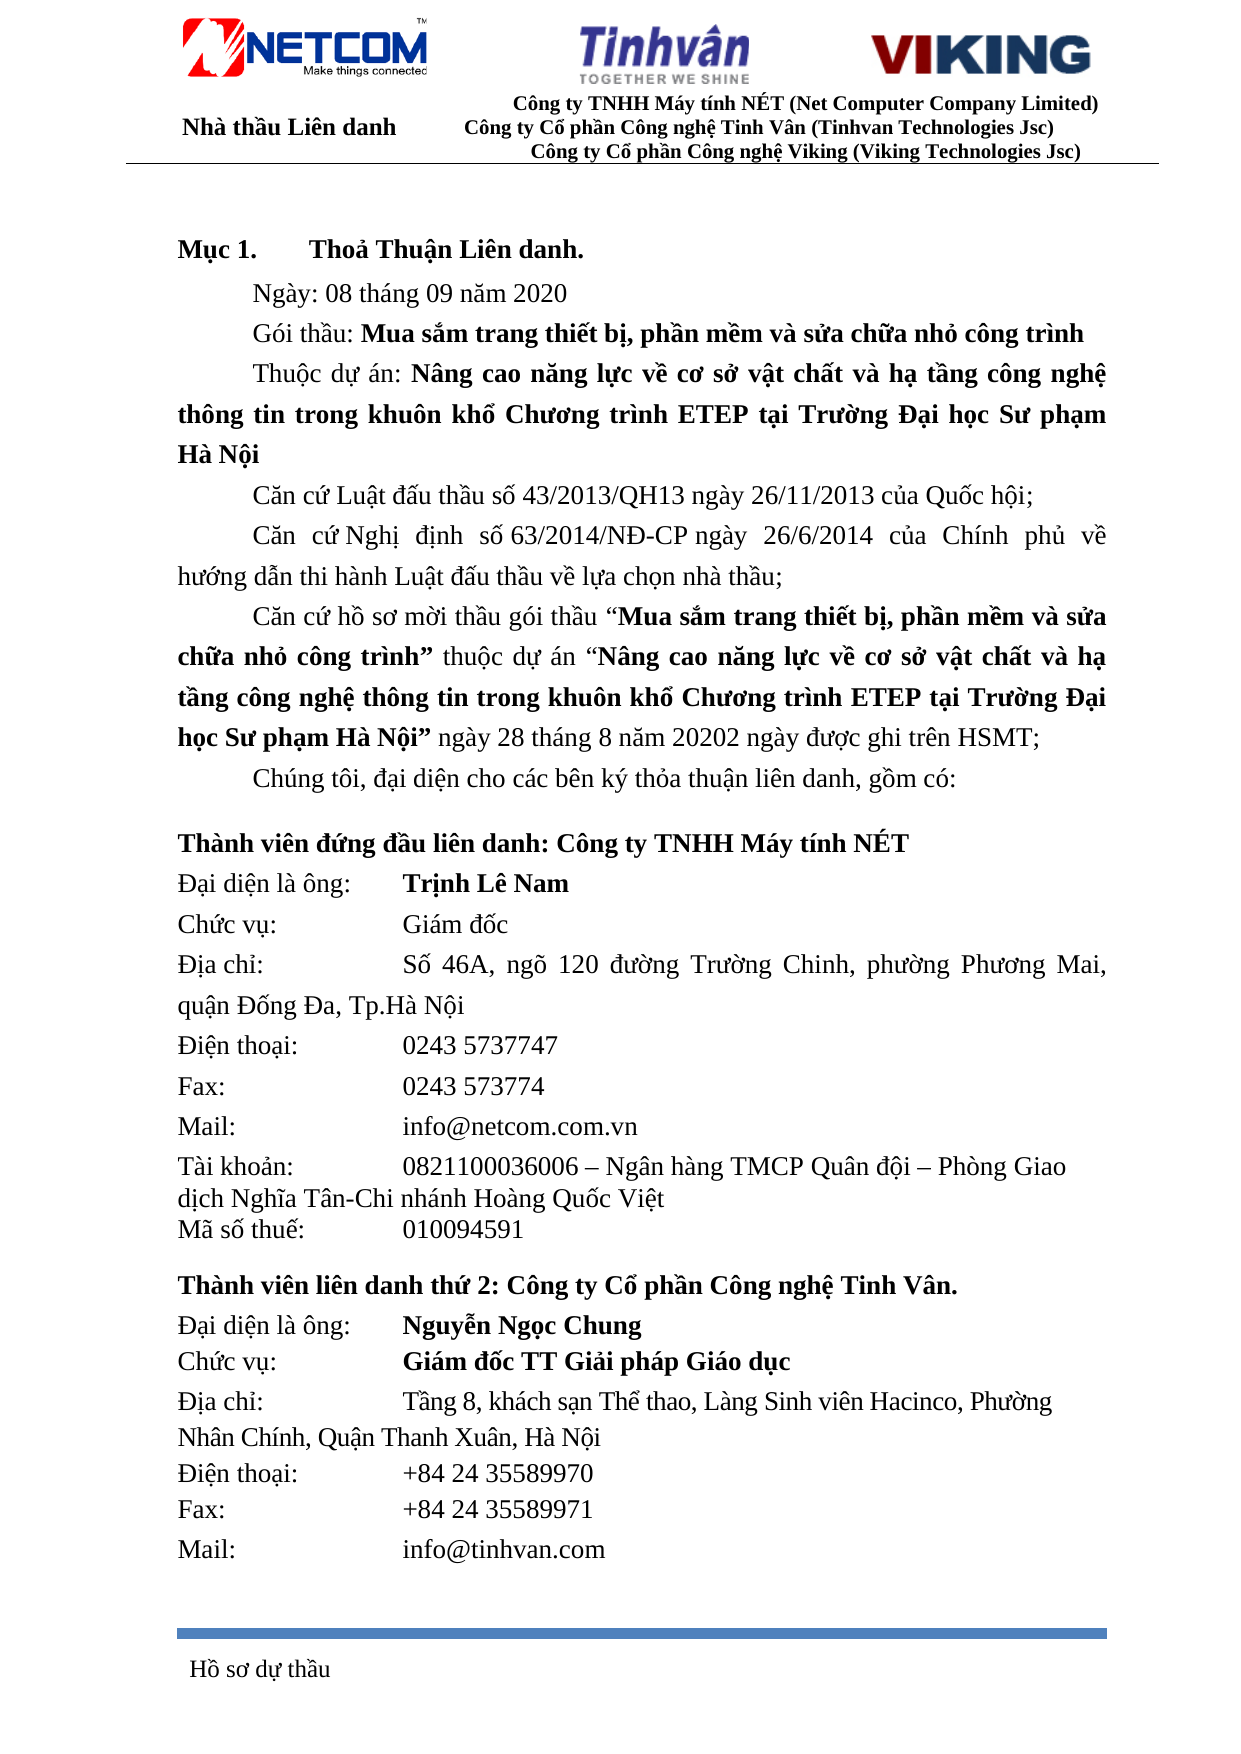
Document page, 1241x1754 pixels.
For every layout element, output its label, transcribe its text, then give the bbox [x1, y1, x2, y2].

text Địa chỉ: Số 46A, ngõ 120 đường Trường Chinh, phường Phương Mai, quận Đống Đa, Tp.Hà Nội [177, 948, 1107, 1020]
text Đại diện là ông: Nguyễn Ngọc Chung [177, 1309, 1107, 1341]
text Căn cứ hồ sơ mời thầu gói thầu “Mua sắm trang thiết bị, phần mềm và sửa chữa nhỏ công trình” thuộc dự án “Nâng cao năng lực về cơ sở vật chất và hạ tầng công nghệ thông tin trong khuôn khổ Chương trình ETEP tại Trường Đại học Sư phạm Hà Nội” ngày 28 tháng 8 năm 20202 ngày được ghi trên HSMT; [177, 600, 1107, 752]
text Chức vụ: Giám đốc TT Giải pháp Giáo dục [177, 1345, 1107, 1376]
picture [870, 25, 1092, 87]
picture [182, 17, 427, 77]
text Mail: info@tinhvan.com [177, 1533, 1107, 1564]
text Mã số thuế: 010094591 [177, 1213, 1107, 1244]
text Điện thoại: 0243 5737747 [177, 1029, 1107, 1060]
text Fax: 0243 573774 [177, 1070, 1107, 1101]
text Chức vụ: Giám đốc [177, 908, 1107, 939]
text Căn cứ Luật đấu thầu số 43/2013/QH13 ngày 26/11/2013 của Quốc hội; [177, 479, 1107, 510]
text Địa chỉ: Tầng 8, khách sạn Thể thao, Làng Sinh viên Hacinco, Phường Nhân Chính, Quận Thanh Xuân, Hà Nội [177, 1386, 1107, 1452]
text Tài khoản: 0821100036006 – Ngân hàng TMCP Quân đội – Phòng Giao dịch Nghĩa Tân-Chi nhánh Hoàng Quốc Việt [177, 1151, 1107, 1213]
text Ngày: 08 tháng 09 năm 2020 [177, 277, 1107, 308]
subtitle Thoả Thuận Liên danh. [177, 233, 1107, 264]
text Fax: +84 24 35589971 [177, 1493, 1107, 1524]
text Căn cứ Nghị định số 63/2014/NĐ-CP ngày 26/6/2014 của Chính phủ về hướng dẫn thi hành Luật đấu thầu về lựa chọn nhà thầu; [177, 519, 1107, 591]
text Thành viên đứng đầu liên danh: Công ty TNHH Máy tính NÉT [177, 827, 1107, 858]
text Thành viên liên danh thứ 2: Công ty Cổ phần Công nghệ Tinh Vân. [177, 1269, 1107, 1300]
text Thuộc dự án: Nâng cao năng lực về cơ sở vật chất và hạ tầng công nghệ thông tin trong khuôn khổ Chương trình ETEP tại Trường Đại học Sư phạm Hà Nội [177, 358, 1107, 469]
text Chúng tôi, đại diện cho các bên ký thỏa thuận liên danh, gồm có: [177, 762, 1107, 793]
text Gói thầu: Mua sắm trang thiết bị, phần mềm và sửa chữa nhỏ công trình [252, 317, 1107, 348]
text Mail: info@netcom.com.vn [177, 1110, 1107, 1141]
text Điện thoại: +84 24 35589970 [177, 1457, 1107, 1488]
picture [579, 24, 749, 84]
text Đại diện là ông: Trịnh Lê Nam [177, 868, 1107, 899]
